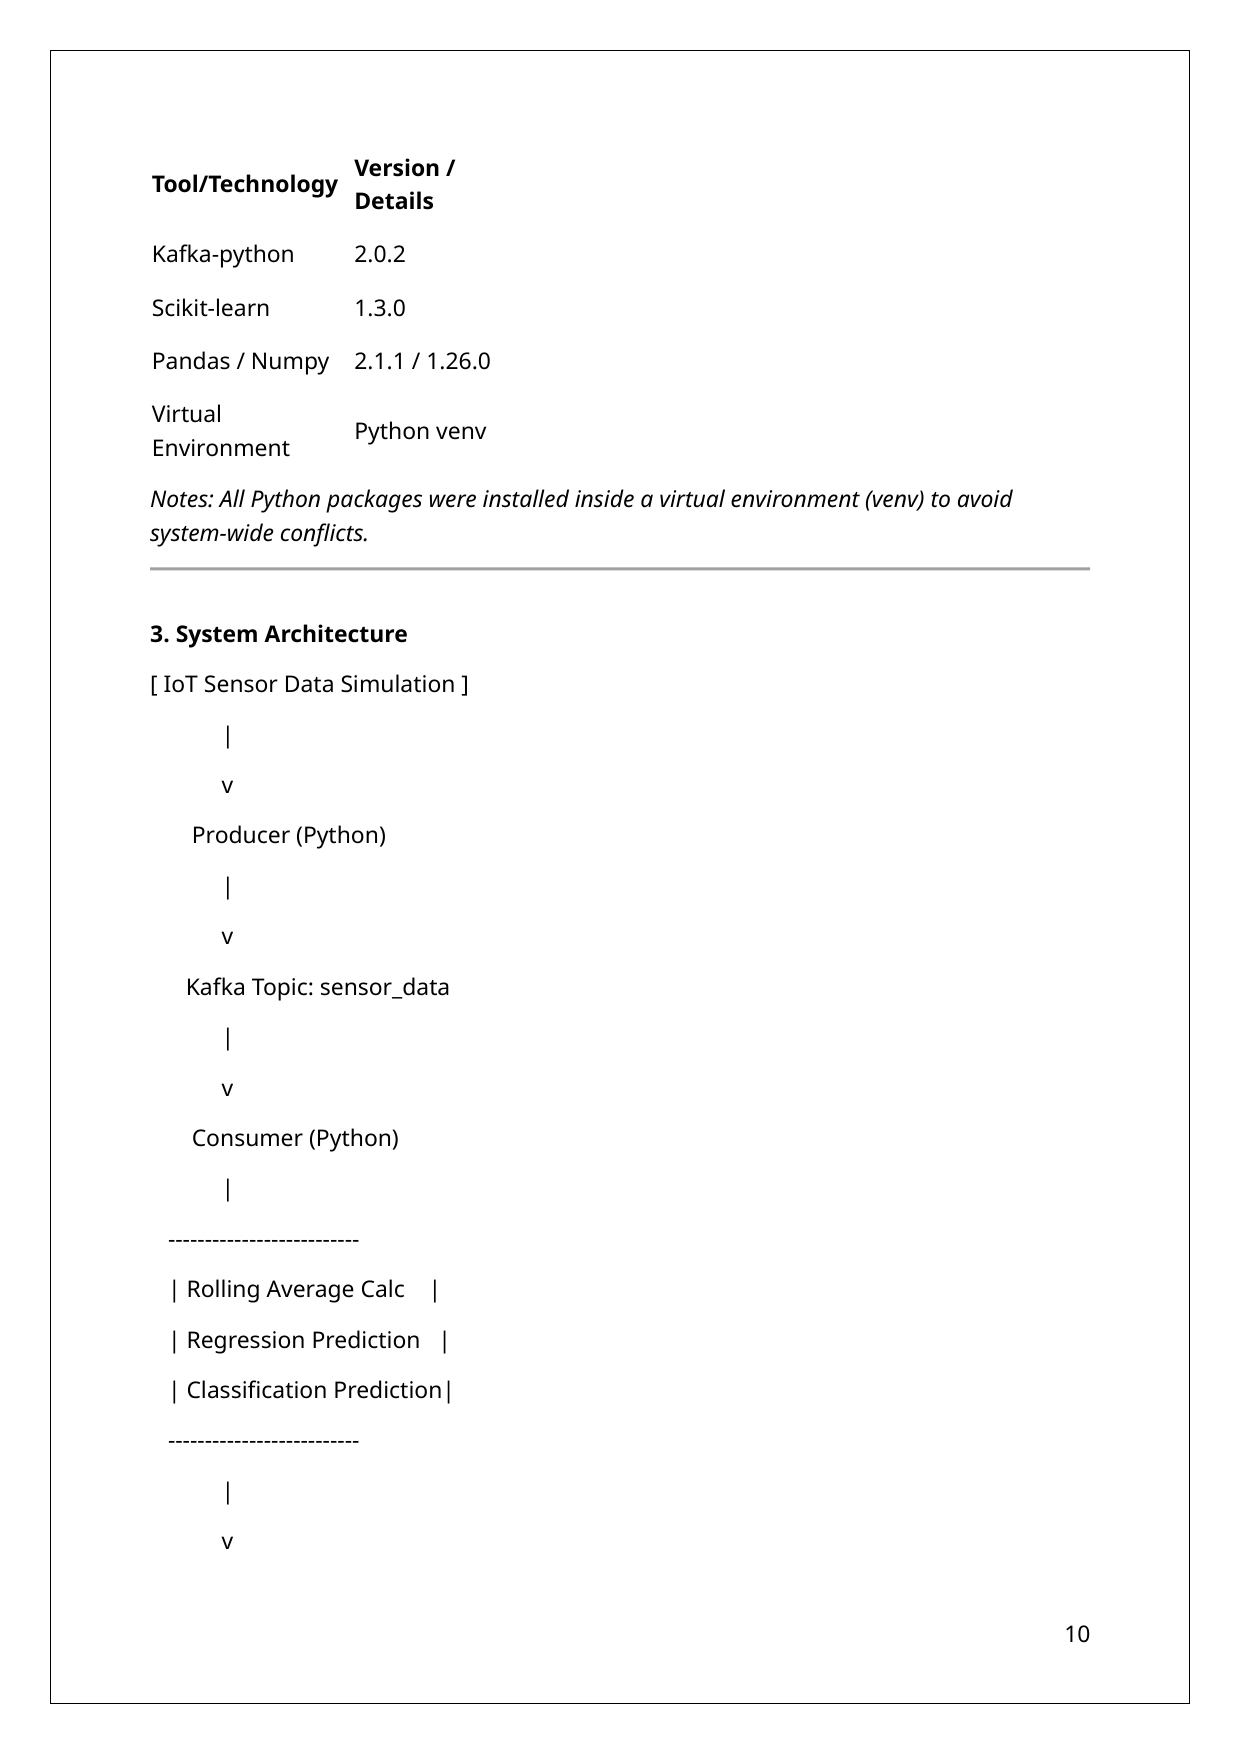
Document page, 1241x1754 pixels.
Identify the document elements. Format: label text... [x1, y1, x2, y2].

text 3. System Architecture [150, 618, 1090, 649]
text Kafka Topic: sensor_data [150, 971, 1090, 1002]
text v [150, 920, 1090, 951]
table_cell Kafka-python [150, 237, 353, 290]
table_header Tool/Technology [150, 150, 353, 237]
table_cell 1.3.0 [353, 290, 533, 343]
text -------------------------- [150, 1223, 1090, 1254]
text | [150, 1475, 1090, 1506]
text | [150, 870, 1090, 901]
text v [150, 1525, 1090, 1556]
text Notes: All Python packages were installed inside a virtual environment (venv) to avoid system-wide conflicts. [150, 483, 1090, 548]
text | [150, 1172, 1090, 1203]
table_cell 2.1.1 / 1.26.0 [353, 343, 533, 396]
text Consumer (Python) [150, 1122, 1090, 1153]
table_cell Python venv [353, 396, 533, 483]
text v [150, 769, 1090, 800]
text | [150, 1021, 1090, 1052]
text v [150, 1071, 1090, 1103]
text | Regression Prediction | [150, 1323, 1090, 1355]
text | Rolling Average Calc | [150, 1273, 1090, 1304]
table_cell Scikit-learn [150, 290, 353, 343]
text Producer (Python) [150, 819, 1090, 851]
text | [150, 718, 1090, 750]
table_header Version / Details [353, 150, 533, 237]
table_cell Pandas / Numpy [150, 343, 353, 396]
text | Classification Prediction| [150, 1374, 1090, 1405]
table_cell 2.0.2 [353, 237, 533, 290]
text [ IoT Sensor Data Simulation ] [150, 668, 1090, 699]
text -------------------------- [150, 1424, 1090, 1456]
table_cell Virtual Environment [150, 396, 353, 483]
